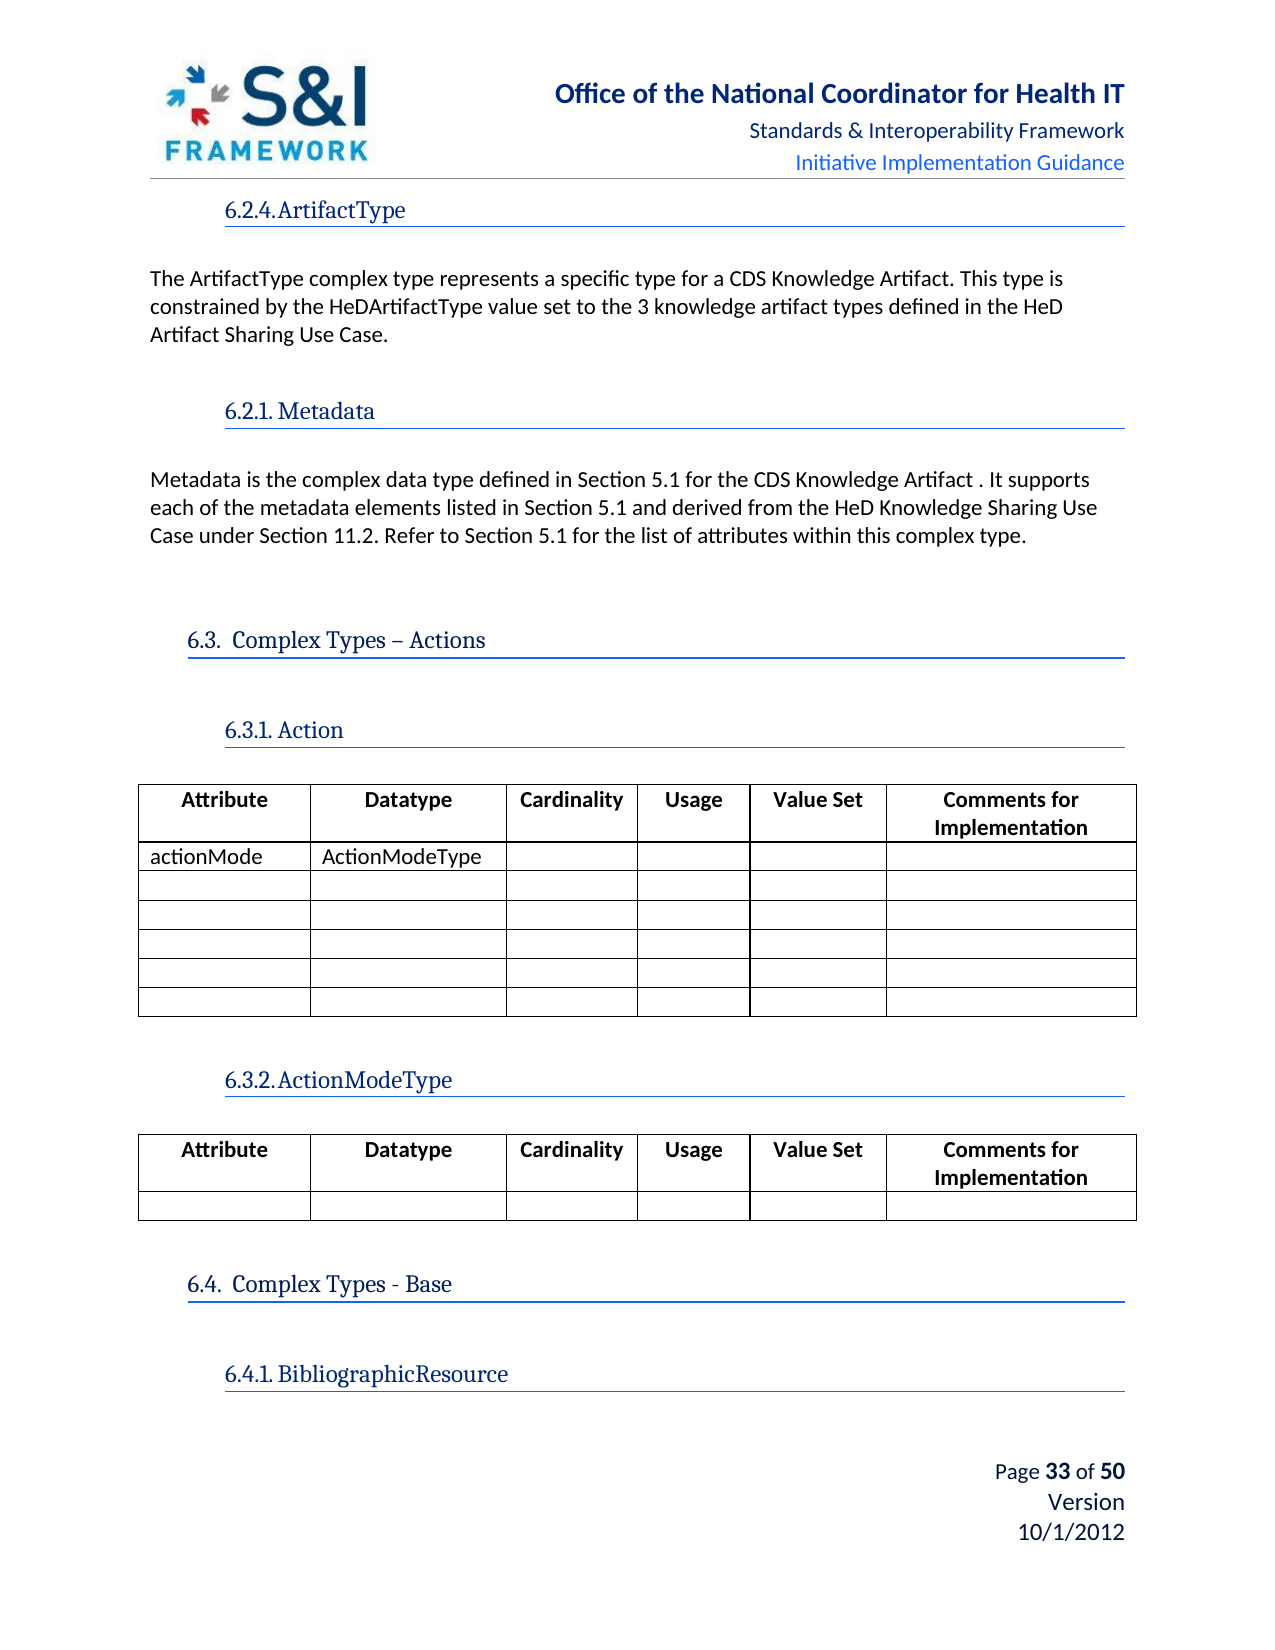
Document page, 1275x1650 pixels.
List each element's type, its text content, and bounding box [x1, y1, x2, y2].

table_header Usage [638, 785, 749, 841]
picture [157, 51, 380, 172]
subtitle Action [225, 716, 1125, 747]
table_header Cardinality [507, 785, 637, 841]
table_header Value Set [751, 785, 886, 841]
subtitle BibliographicResource [225, 1360, 1125, 1391]
table_cell [139, 988, 310, 1016]
subtitle ActionModeType [225, 1066, 1125, 1096]
table_cell [751, 871, 886, 899]
table_cell [887, 843, 1136, 870]
table_cell [751, 930, 886, 958]
table_cell [751, 1192, 886, 1220]
table_header Datatype [311, 1135, 506, 1191]
table_cell [311, 871, 506, 899]
table_header Attribute [139, 785, 310, 841]
table_header Cardinality [507, 1135, 637, 1191]
table_cell [887, 901, 1136, 928]
table_cell [507, 871, 637, 899]
table_cell [139, 959, 310, 987]
table_header Attribute [139, 1135, 310, 1191]
subtitle Complex Types - Base [187, 1270, 1125, 1303]
table_header Comments for Implementation [887, 1135, 1136, 1191]
table_cell ActionModeType [311, 843, 506, 870]
table_cell [311, 988, 506, 1016]
table_cell [638, 988, 749, 1016]
table_cell [751, 959, 886, 987]
table_cell [638, 1192, 749, 1220]
subtitle Metadata [225, 397, 1125, 428]
table_cell [139, 1192, 310, 1220]
table_cell [887, 930, 1136, 958]
table_cell [507, 988, 637, 1016]
table_cell [507, 901, 637, 928]
text Metadata is the complex data type defined in Section 5.1 for the CDS Knowledge Artifact . It supports each of the metadata elements listed in Section 5.1 and derived from the HeD Knowledge Sharing Use Case under Section 11.2. Refer to Section 5.1 for the list of attributes within this complex type. [150, 465, 1125, 549]
table_cell [638, 930, 749, 958]
table_cell [139, 901, 310, 928]
table_header Value Set [751, 1135, 886, 1191]
table_cell [139, 871, 310, 899]
text The ArtifactType complex type represents a specific type for a CDS Knowledge Artifact. This type is constrained by the HeDArtifactType value set to the 3 knowledge artifact types defined in the HeD Artifact Sharing Use Case. [150, 264, 1125, 348]
table_cell [887, 959, 1136, 987]
table_cell [751, 843, 886, 870]
table_cell [507, 843, 637, 870]
table_cell [638, 901, 749, 928]
subtitle Complex Types – Actions [187, 626, 1125, 659]
table_cell [139, 930, 310, 958]
table_header Datatype [311, 785, 506, 841]
table_cell [311, 1192, 506, 1220]
subtitle ArtifactType [225, 196, 1125, 226]
table_cell [311, 901, 506, 928]
table_cell [751, 988, 886, 1016]
table_cell [638, 843, 749, 870]
table_cell [638, 871, 749, 899]
table_cell actionMode [139, 843, 310, 870]
table_cell [751, 901, 886, 928]
table_cell [887, 988, 1136, 1016]
table_cell [507, 959, 637, 987]
table_cell [507, 1192, 637, 1220]
table_cell [507, 930, 637, 958]
table_cell [887, 1192, 1136, 1220]
table_cell [887, 871, 1136, 899]
table_cell [638, 959, 749, 987]
table_cell [311, 959, 506, 987]
table_cell [311, 930, 506, 958]
table_header Usage [638, 1135, 749, 1191]
table_header Comments for Implementation [887, 785, 1136, 841]
